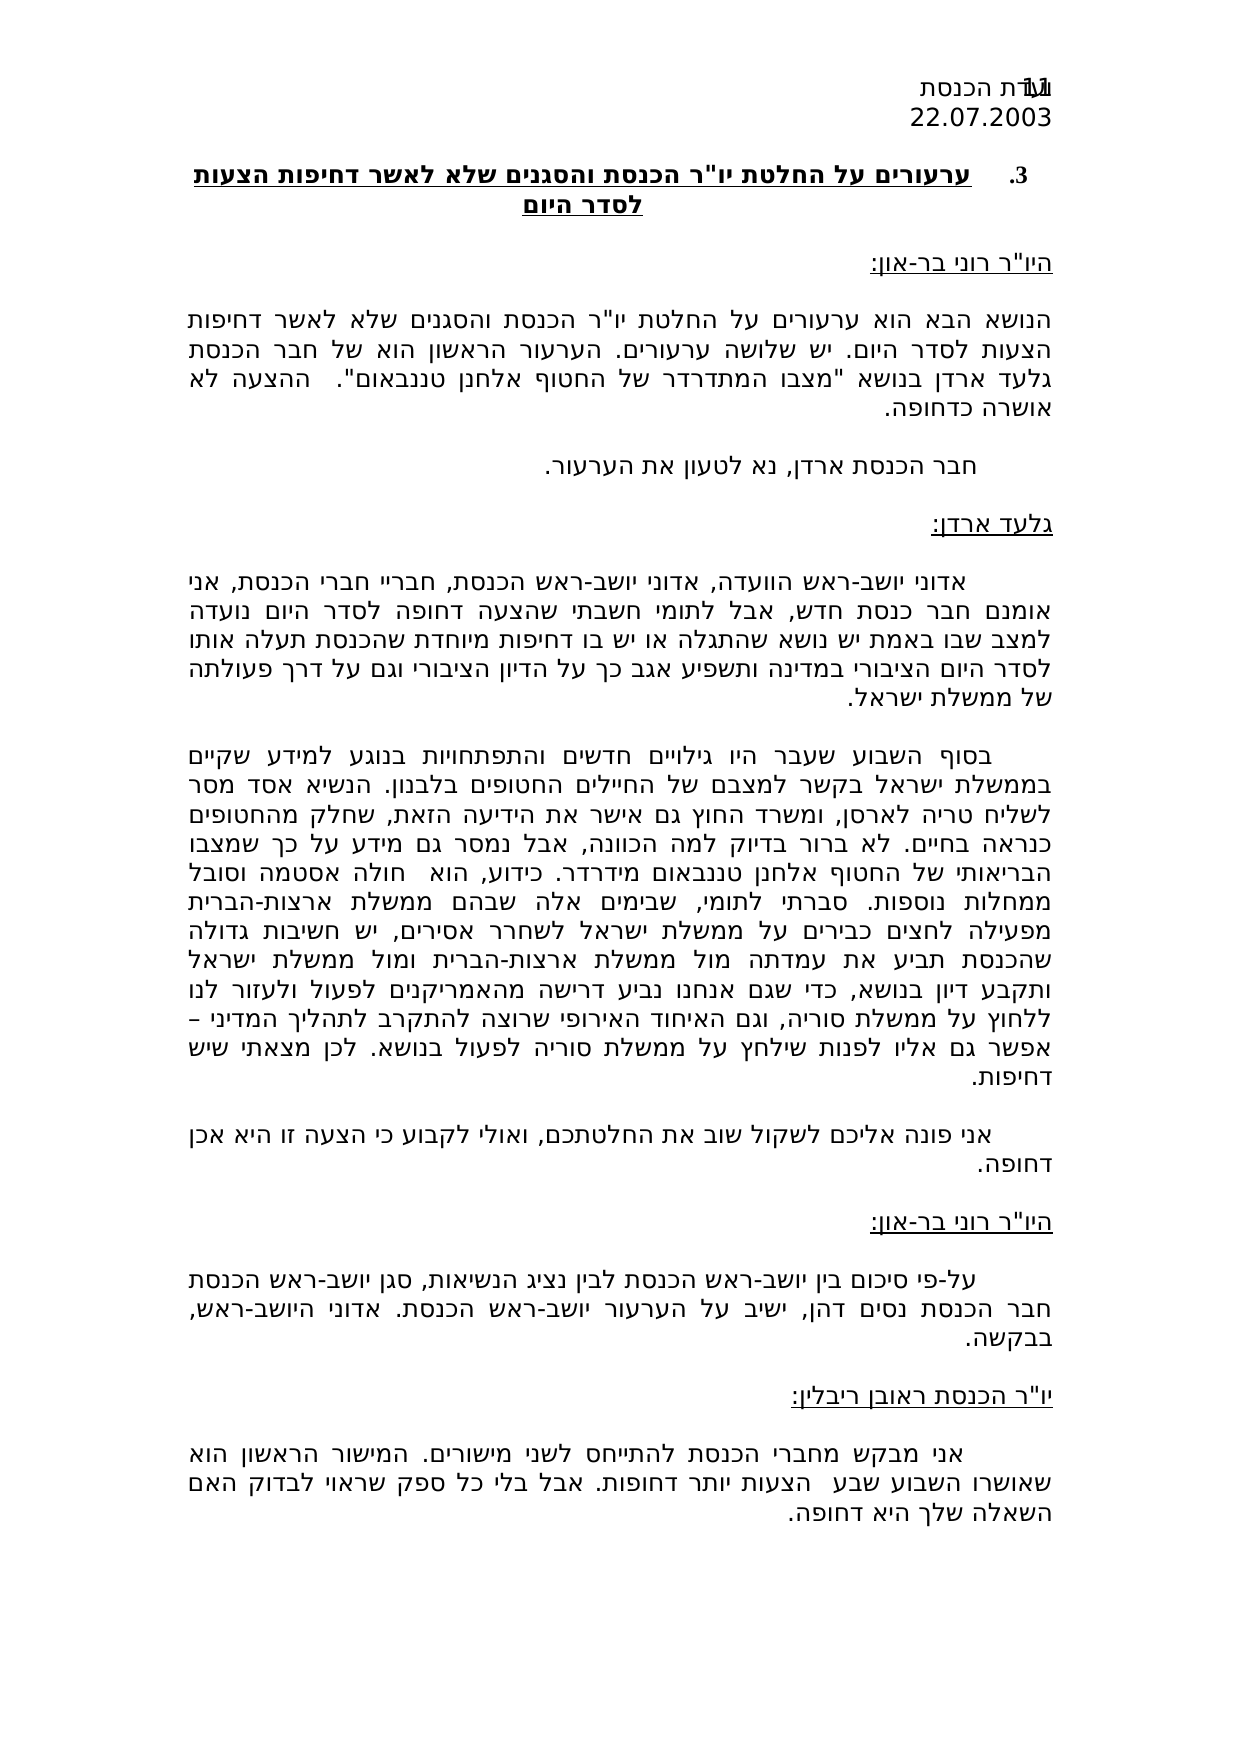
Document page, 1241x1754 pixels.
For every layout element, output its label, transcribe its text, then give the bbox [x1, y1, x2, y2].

text אני מבקש מחברי הכנסת להתייחס לשני מישורים. המישור הראשון הוא שאושרו השבוע שבע הצעות יותר דחופות. אבל בלי כל ספק שראוי לבדוק האם השאלה שלך היא דחופה. [187, 1439, 1053, 1527]
text אני פונה אליכם לשקול שוב את החלטתכם, ואולי לקבוע כי הצעה זו היא אכן דחופה. [187, 1120, 1053, 1179]
text חבר הכנסת ארדן, נא לטעון את הערעור. [187, 451, 1053, 480]
text היו"ר רוני בר-און: [187, 1207, 1053, 1237]
text היו"ר רוני בר-און: [187, 248, 1053, 277]
text על-פי סיכום בין יושב-ראש הכנסת לבין נציג הנשיאות, סגן יושב-ראש הכנסת חבר הכנסת נסים דהן, ישיב על הערעור יושב-ראש הכנסת. אדוני היושב-ראש, בבקשה. [187, 1265, 1053, 1353]
text הנושא הבא הוא ערעורים על החלטת יו"ר הכנסת והסגנים שלא לאשר דחיפות הצעות לסדר היום. יש שלושה ערעורים. הערעור הראשון הוא של חבר הכנסת גלעד ארדן בנושא "מצבו המתדרדר של החטוף אלחנן טננבאום". ההצעה לא אושרה כדחופה. [187, 306, 1053, 422]
text גלעד ארדן: [187, 509, 1053, 538]
text אדוני יושב-ראש הוועדה, אדוני יושב-ראש הכנסת, חבריי חברי הכנסת, אני אומנם חבר כנסת חדש, אבל לתומי חשבתי שהצעה דחופה לסדר היום נועדה למצב שבו באמת יש נושא שהתגלה או יש בו דחיפות מיוחדת שהכנסת תעלה אותו לסדר היום הציבורי במדינה ותשפיע אגב כך על הדיון הציבורי וגם על דרך פעולתה של ממשלת ישראל. [187, 567, 1053, 713]
list ערעורים על החלטת יו"ר הכנסת והסגנים שלא לאשר דחיפות הצעות לסדר היום [187, 161, 1015, 219]
text בסוף השבוע שעבר היו גילויים חדשים והתפתחויות בנוגע למידע שקיים בממשלת ישראל בקשר למצבם של החיילים החטופים בלבנון. הנשיא אסד מסר לשליח טריה לארסן, ומשרד החוץ גם אישר את הידיעה הזאת, שחלק מהחטופים כנראה בחיים. לא ברור בדיוק למה הכוונה, אבל נמסר גם מידע על כך שמצבו הבריאותי של החטוף אלחנן טננבאום מידרדר. כידוע, הוא חולה אסטמה וסובל ממחלות נוספות. סברתי לתומי, שבימים אלה שבהם ממשלת ארצות-הברית מפעילה לחצים כבירים על ממשלת ישראל לשחרר אסירים, יש חשיבות גדולה שהכנסת תביע את עמדתה מול ממשלת ארצות-הברית ומול ממשלת ישראל ותקבע דיון בנושא, כדי שגם אנחנו נביע דרישה מהאמריקנים לפעול ולעזור לנו ללחוץ על ממשלת סוריה, וגם האיחוד האירופי שרוצה להתקרב לתהליך המדיני – אפשר גם אליו לפנות שילחץ על ממשלת סוריה לפעול בנושא. לכן מצאתי שיש דחיפות. [187, 742, 1053, 1092]
text יו"ר הכנסת ראובן ריבלין: [187, 1382, 1053, 1411]
